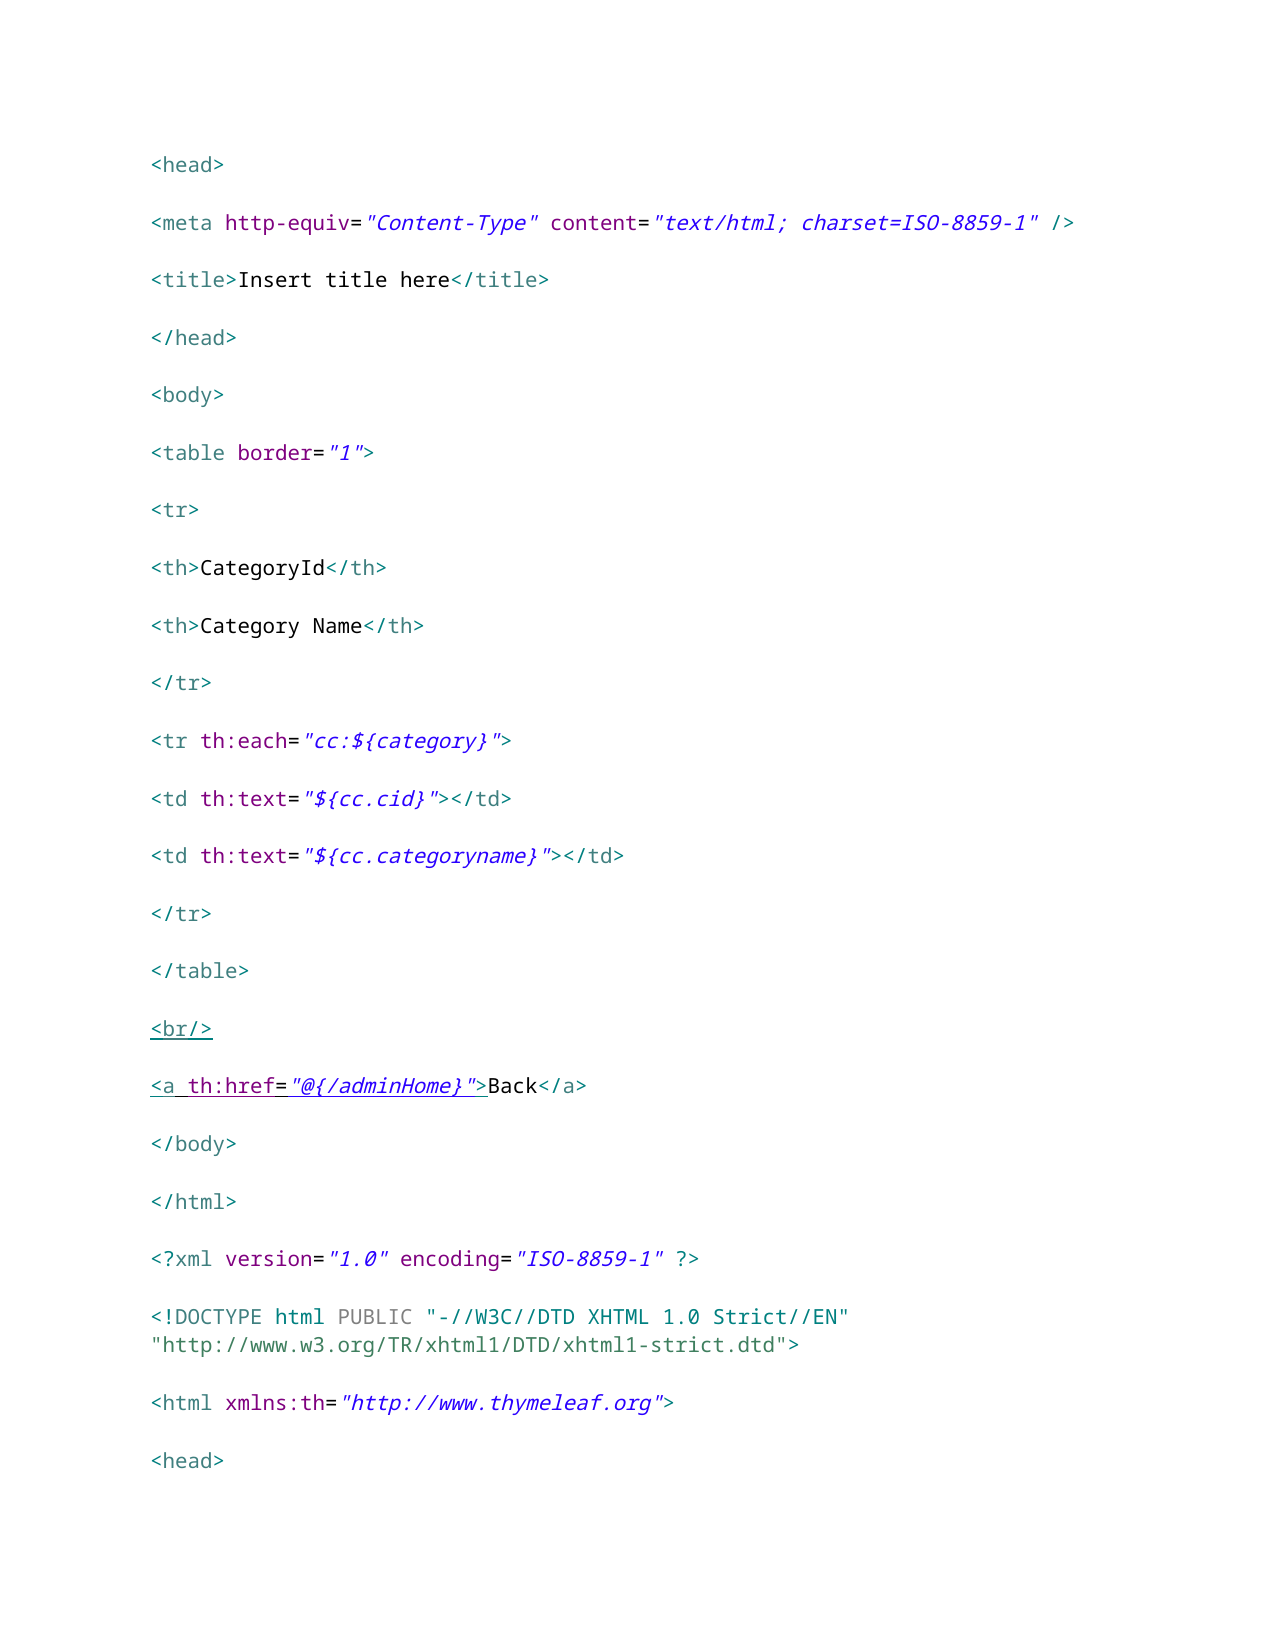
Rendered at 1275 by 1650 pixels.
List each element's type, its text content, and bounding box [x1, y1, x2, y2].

text <td th:text="${cc.cid}"></td> [150, 784, 1125, 812]
text <th>Category Name</th> [150, 611, 1125, 639]
text <body> [150, 380, 1125, 409]
text <tr th:each="cc:${category}"> [150, 726, 1125, 754]
text <head> [150, 150, 1125, 178]
text <br/> [150, 1014, 1125, 1042]
text <meta http-equiv="Content-Type" content="text/html; charset=ISO-8859-1" /> [150, 208, 1125, 236]
text </table> [150, 956, 1125, 985]
text </head> [150, 323, 1125, 351]
text <th>CategoryId</th> [150, 553, 1125, 582]
text </body> [150, 1129, 1125, 1158]
text <?xml version="1.0" encoding="ISO-8859-1" ?> [150, 1244, 1125, 1273]
text <tr> [150, 496, 1125, 524]
text <title>Insert title here</title> [150, 265, 1125, 294]
text </tr> [150, 899, 1125, 927]
text <td th:text="${cc.categoryname}"></td> [150, 841, 1125, 870]
text <html xmlns:th="http://www.thymeleaf.org"> [150, 1388, 1125, 1417]
text </html> [150, 1187, 1125, 1215]
text </tr> [150, 668, 1125, 697]
text <a th:href="@{/adminHome}">Back</a> [150, 1072, 1125, 1100]
text <table border="1"> [150, 438, 1125, 466]
text <!DOCTYPE html PUBLIC "-//W3C//DTD XHTML 1.0 Strict//EN" "http://www.w3.org/TR/xhtml1/DTD/xhtml1-strict.dtd"> [150, 1302, 1125, 1359]
text <head> [150, 1446, 1125, 1474]
